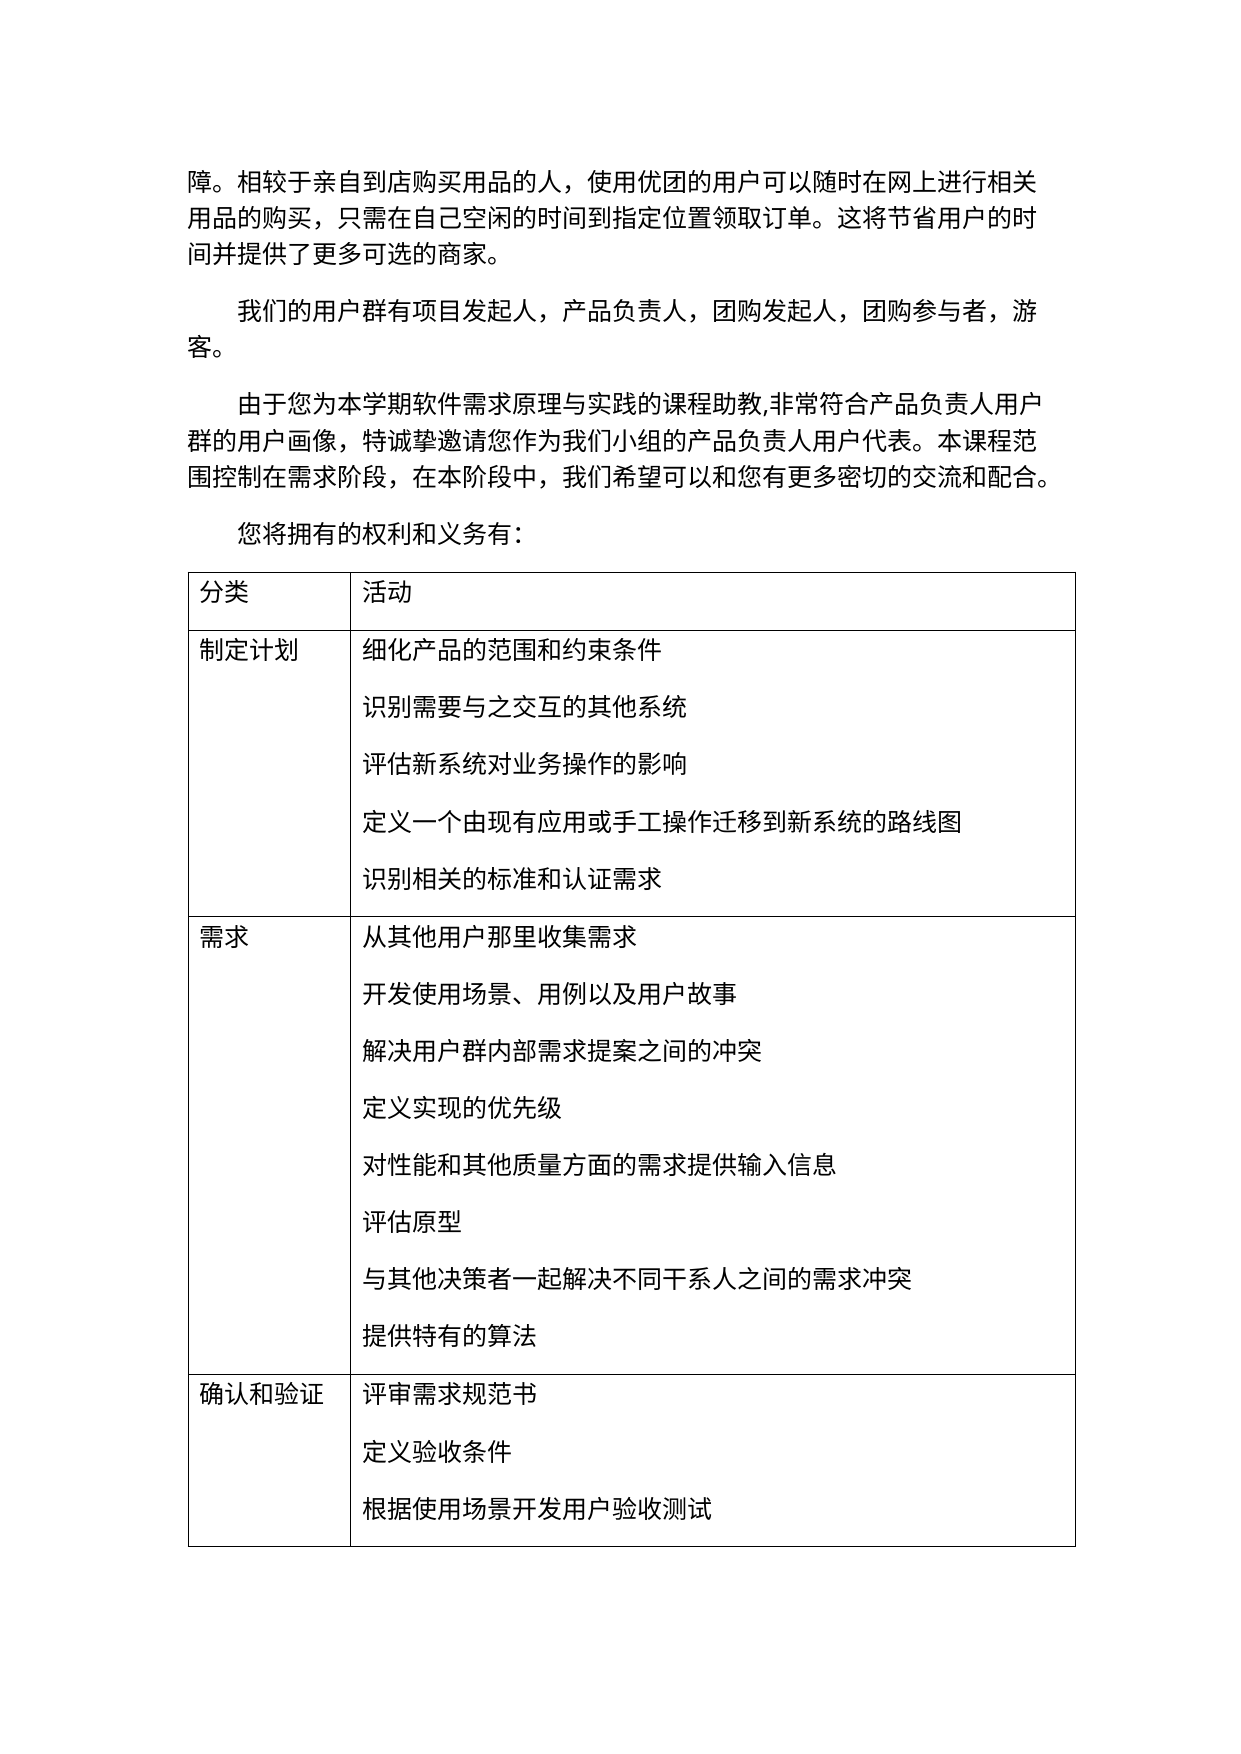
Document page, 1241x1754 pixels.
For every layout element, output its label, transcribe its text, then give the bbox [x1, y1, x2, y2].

table_header 活动 [351, 573, 1075, 630]
text 我们的用户群有项目发起人，产品负责人，团购发起人，团购参与者，游客。 [187, 292, 1053, 364]
table_cell 需求 [189, 917, 350, 1374]
table_cell 从其他用户那里收集需求 开发使用场景、用例以及用户故事 解决用户群内部需求提案之间的冲突 定义实现的优先级 对性能和其他质量方面的需求提供输入信息 评估原型 与其他决策者一起解决不同干系人之间的需求冲突 提供特有的算法 [351, 917, 1075, 1374]
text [187, 162, 1053, 271]
table_cell 确认和验证 [189, 1375, 350, 1546]
table_cell 制定计划 [189, 631, 350, 916]
table_cell 细化产品的范围和约束条件 识别需要与之交互的其他系统 评估新系统对业务操作的影响 定义一个由现有应用或手工操作迁移到新系统的路线图 识别相关的标准和认证需求 [351, 631, 1075, 916]
text 您将拥有的权利和义务有： [187, 514, 1053, 551]
table_header 分类 [189, 573, 350, 630]
text 由于您为本学期软件需求原理与实践的课程助教,非常符合产品负责人用户群的用户画像，特诚挚邀请您作为我们小组的产品负责人用户代表。本课程范围控制在需求阶段，在本阶段中，我们希望可以和您有更多密切的交流和配合。 [187, 385, 1053, 494]
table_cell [351, 1375, 1075, 1546]
